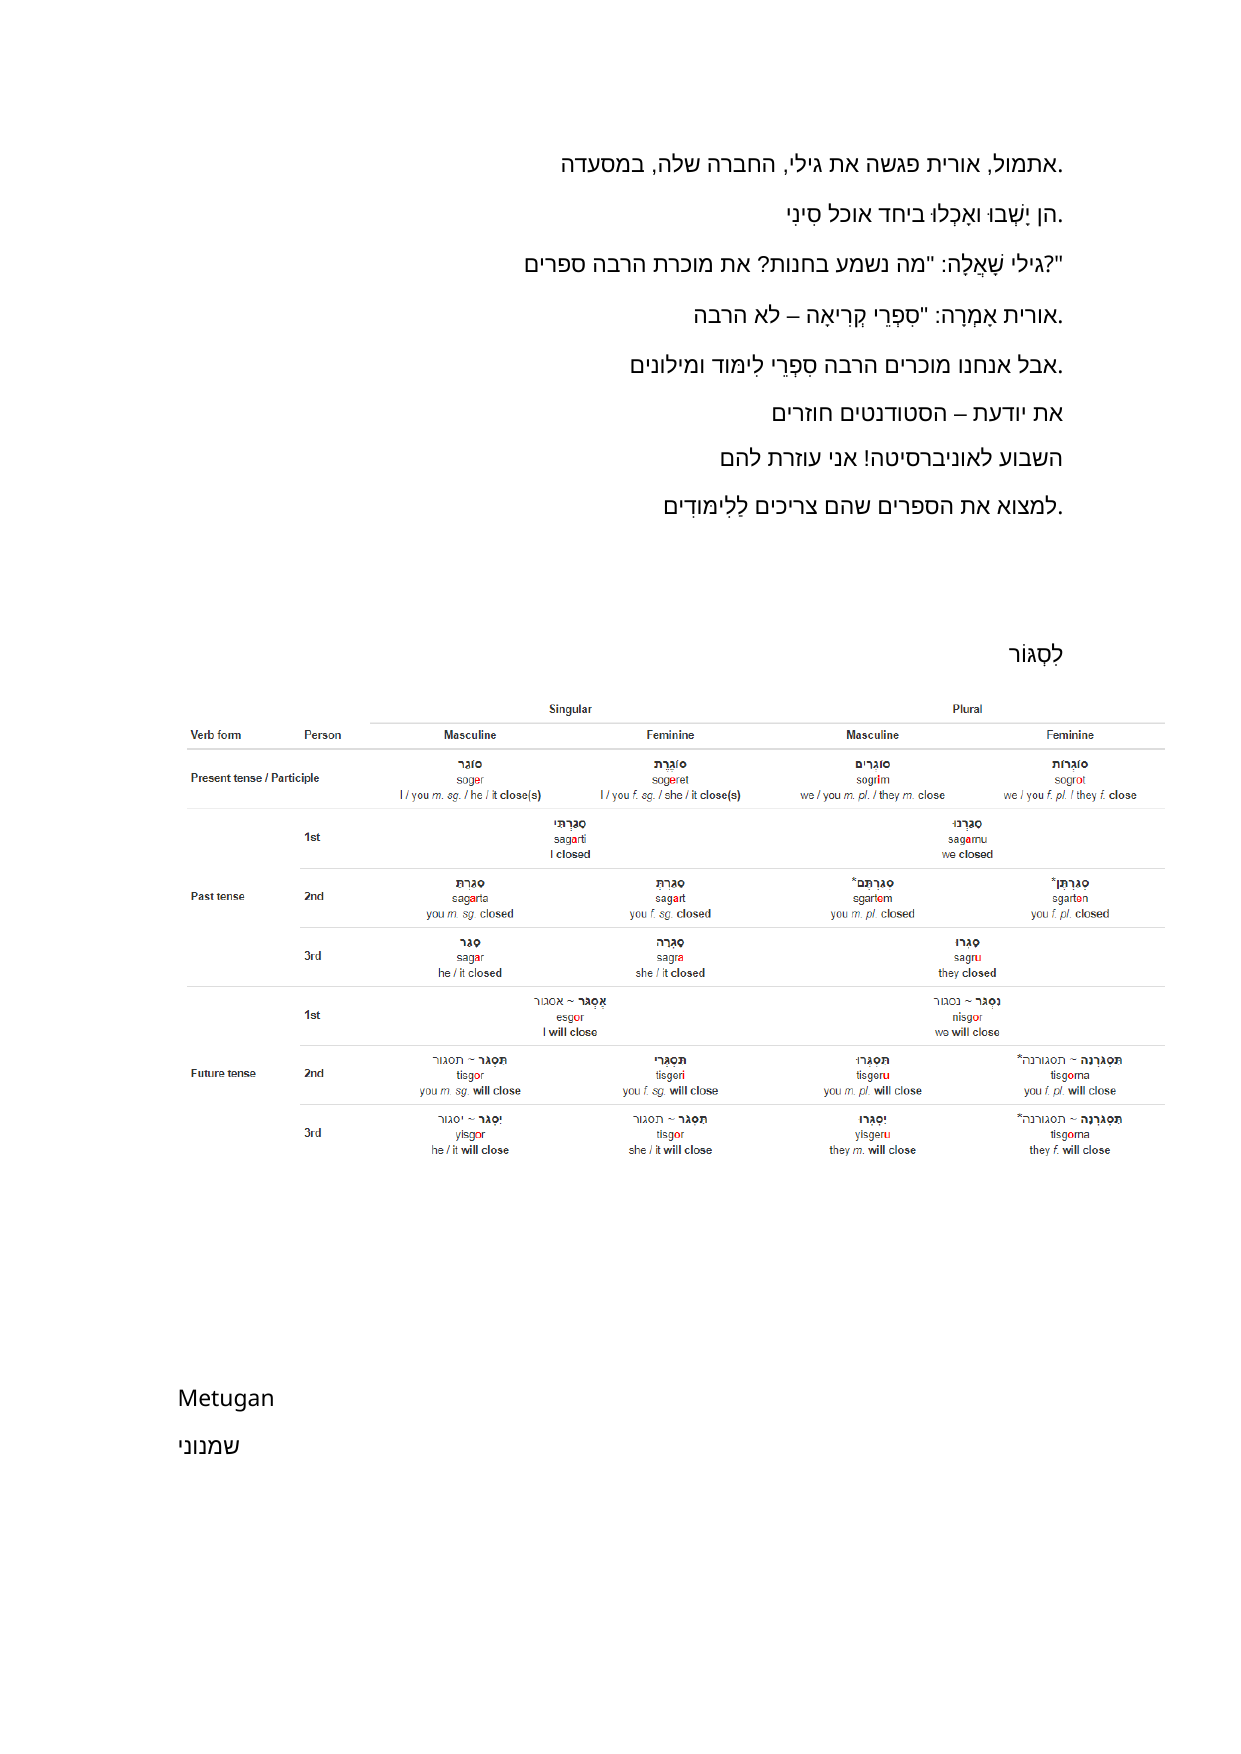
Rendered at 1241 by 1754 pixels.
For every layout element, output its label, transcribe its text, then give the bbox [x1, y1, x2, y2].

text לִסְגּוֹר [177, 641, 1063, 667]
text Metugan [177, 1382, 1063, 1414]
text השבוע לאוניברסיטה! אני עוזרת להם [177, 445, 1063, 471]
text הן יָשְׁבוּ ואָכְלוּ ביחד אוכל סִינִי. [177, 198, 1063, 229]
text אורית אָמְרָה: "סִפְרֵי קְרִיאָה – לא הרבה. [177, 299, 1063, 330]
text שמנוני [177, 1433, 1063, 1459]
text גילי שָׁאֲלָה: "מה נשמע בחנות? את מוכרת הרבה ספרים?" [177, 248, 1063, 280]
text אתמול, אורית פגשה את גילי, החברה שלה, במסעדה. [177, 148, 1063, 179]
text למצוא את הספרים שהם צריכים לַלִימּודִים. [177, 490, 1063, 521]
text אבל אנחנו מוכרים הרבה סִפְרֵי לִימּוד ומילונים. [177, 349, 1063, 381]
text את יודעת – הסטודנטים חוזרים [177, 400, 1063, 426]
picture [177, 686, 1169, 1162]
